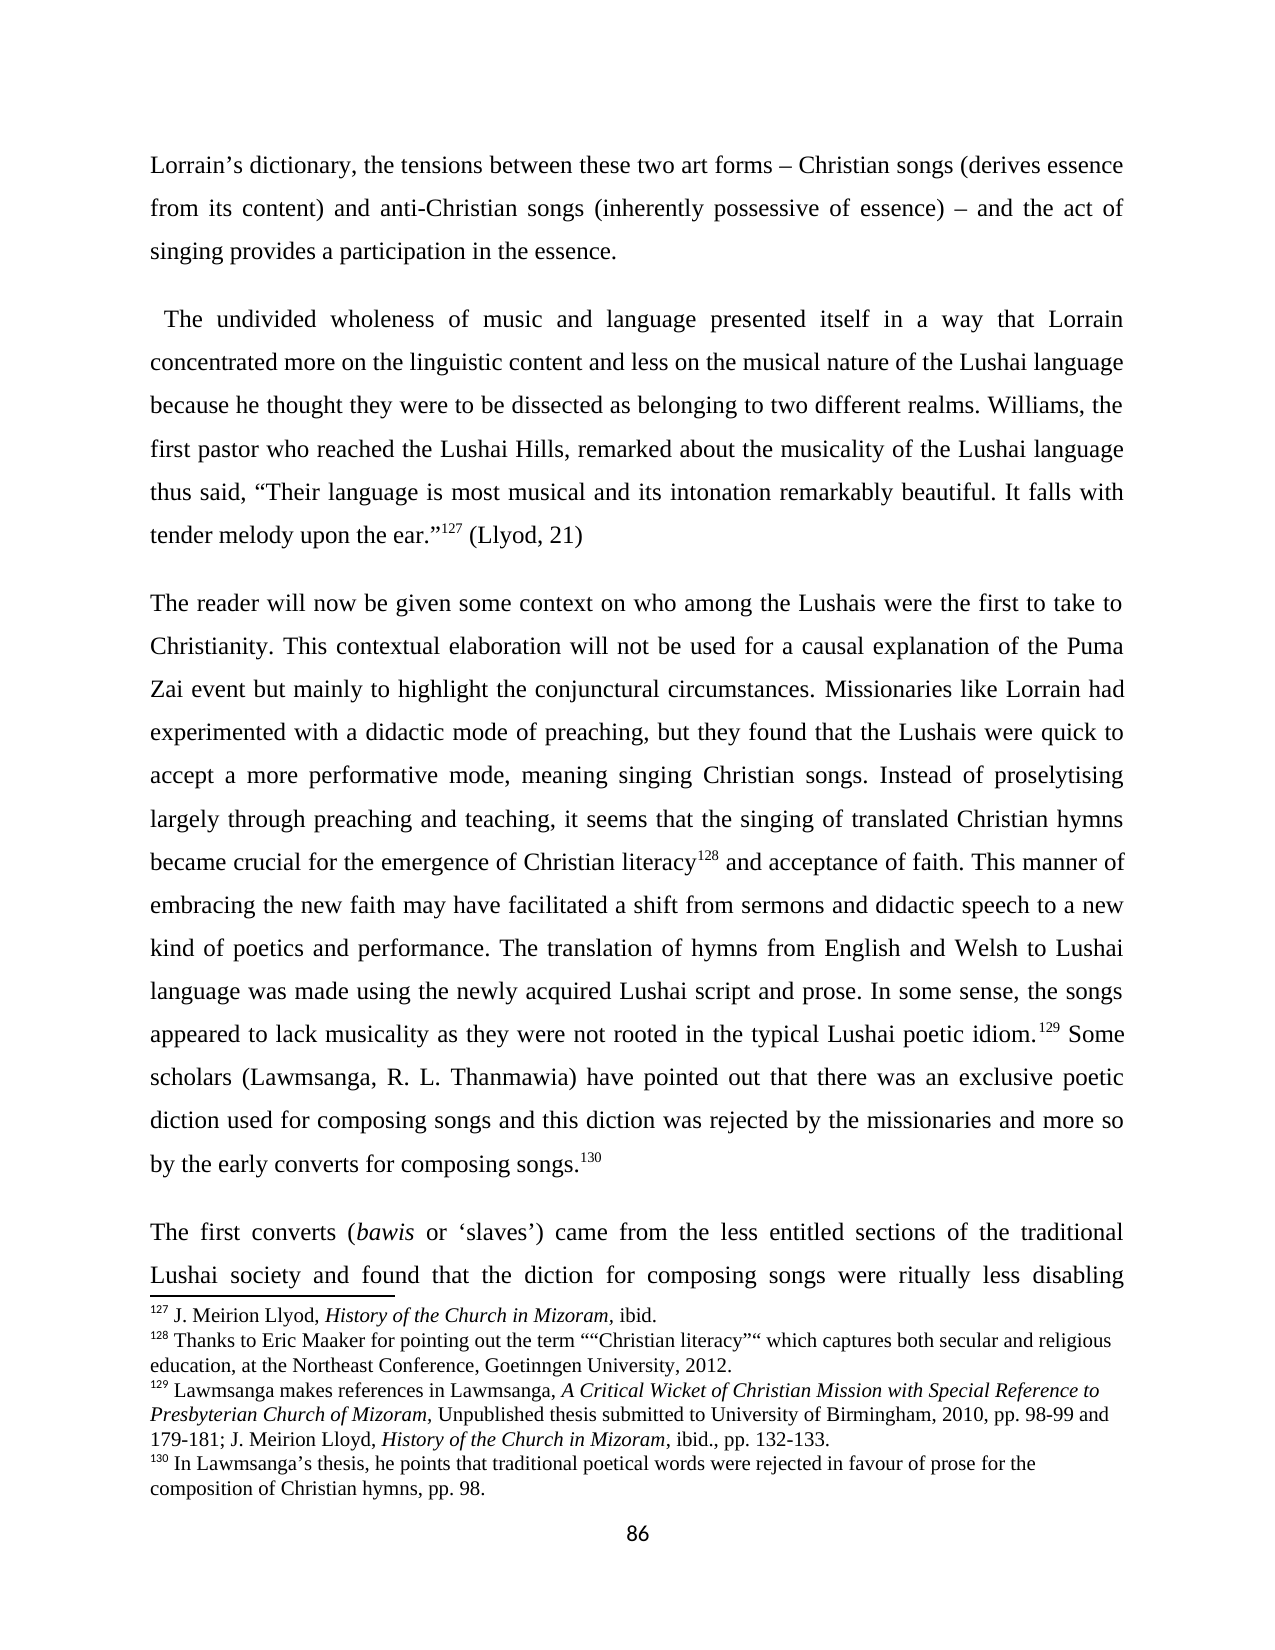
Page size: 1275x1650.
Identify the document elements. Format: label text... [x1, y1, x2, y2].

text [150, 150, 1125, 265]
text The undivided wholeness of music and language presented itself in a way that Lorrain concentrated more on the linguistic content and less on the musical nature of the Lushai language because he thought they were to be dissected as belonging to two different realms. Williams, the first pastor who reached the Lushai Hills, remarked about the musicality of the Lushai language thus said, “Their language is most musical and its intonation remarkably beautiful. It falls with tender melody upon the ear.” (Llyod, 21) [150, 304, 1125, 549]
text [150, 1217, 1125, 1289]
text The reader will now be given some context on who among the Lushais were the first to take to Christianity. This contextual elaboration will not be used for a causal explanation of the Puma Zai event but mainly to highlight the conjunctural circumstances. Missionaries like Lorrain had experimented with a didactic mode of preaching, but they found that the Lushais were quick to accept a more performative mode, meaning singing Christian songs. Instead of proselytising largely through preaching and teaching, it seems that the singing of translated Christian hymns became crucial for the emergence of Christian literacy and acceptance of faith. This manner of embracing the new faith may have facilitated a shift from sermons and didactic speech to a new kind of poetics and performance. The translation of hymns from English and Welsh to Lushai language was made using the newly acquired Lushai script and prose. In some sense, the songs appeared to lack musicality as they were not rooted in the typical Lushai poetic idiom. Some scholars (Lawmsanga, R. L. Thanmawia) have pointed out that there was an exclusive poetic diction used for composing songs and this diction was rejected by the missionaries and more so by the early converts for composing songs. [150, 588, 1125, 1177]
